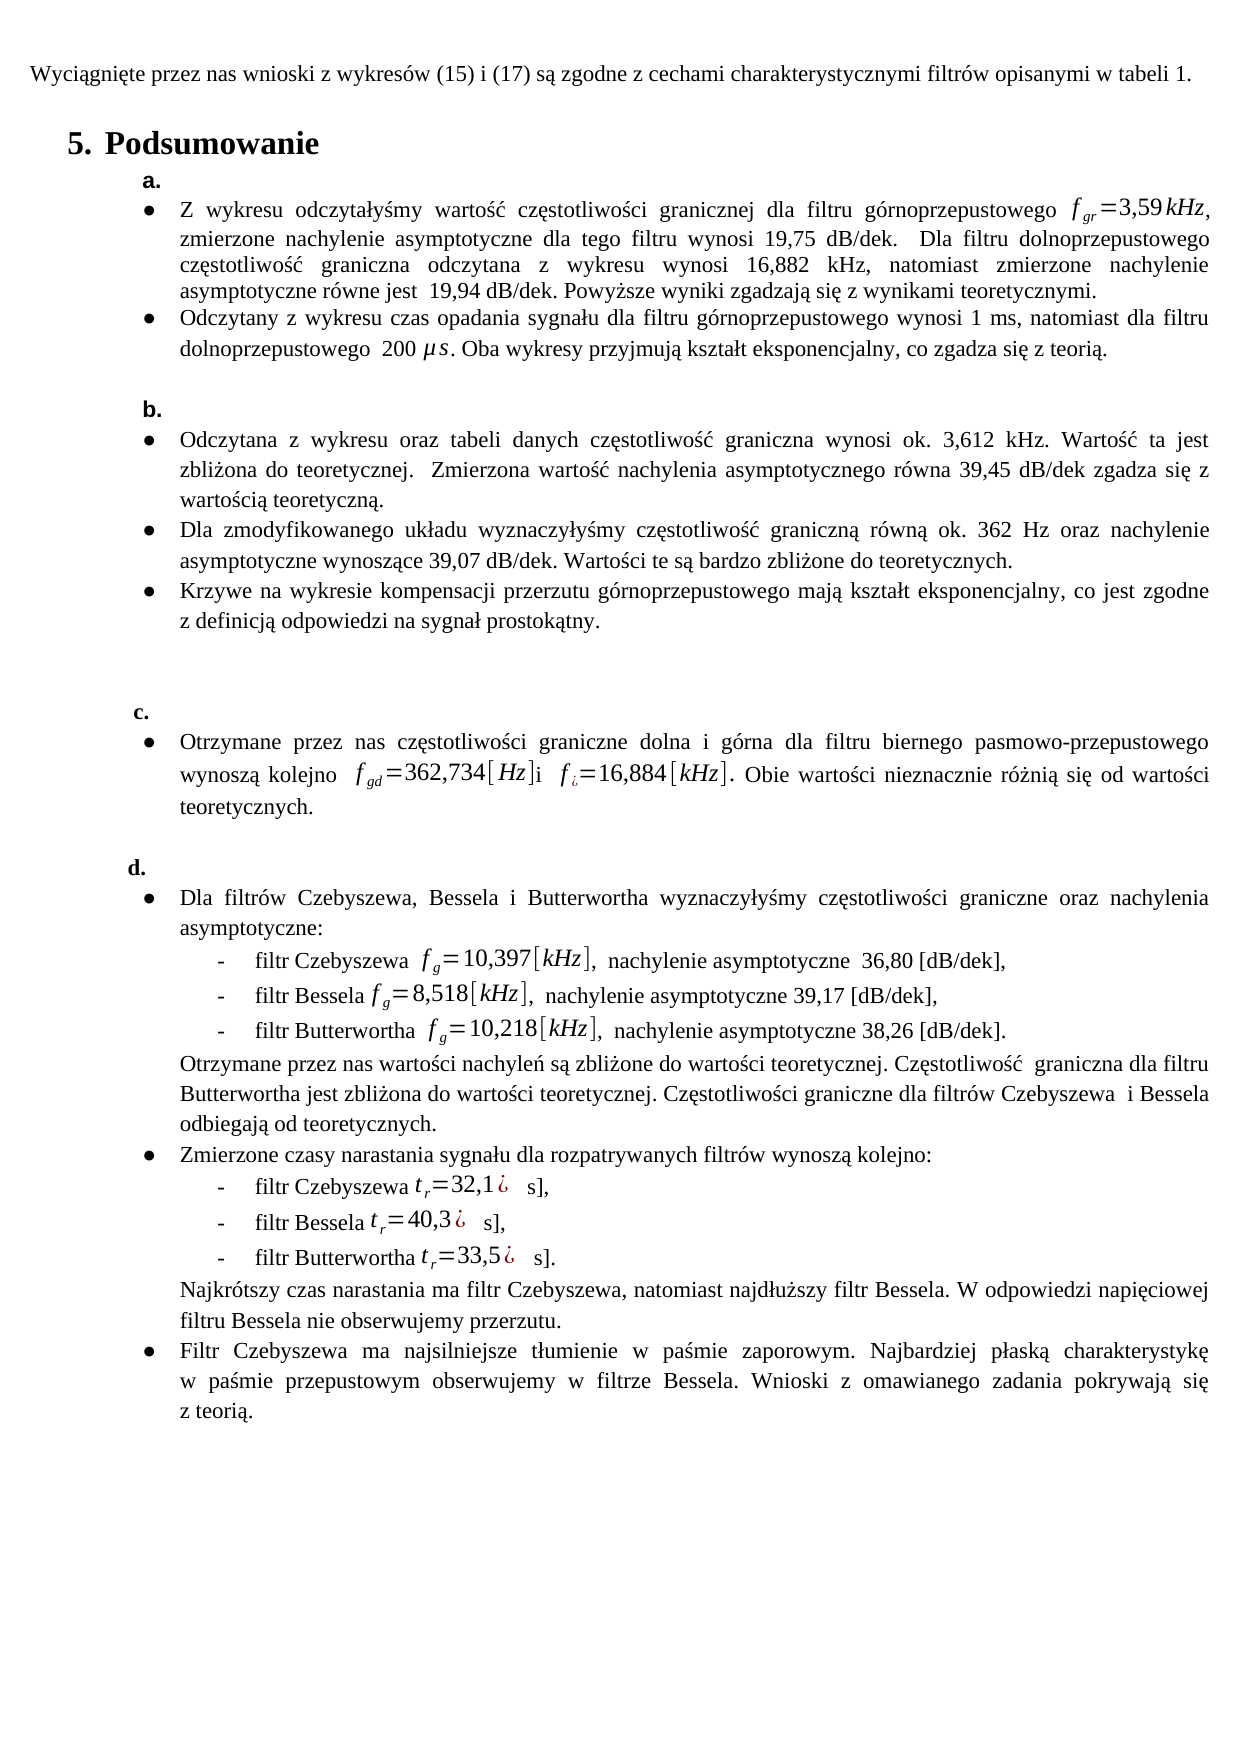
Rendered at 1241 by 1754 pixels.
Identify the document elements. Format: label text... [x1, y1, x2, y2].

text c. [104, 698, 1211, 724]
list filtr Bessela , nachylenie asymptotyczne 39,17 [dB/dek], [217, 979, 1211, 1011]
text Otrzymane przez nas wartości nachyleń są zbliżone do wartości teoretycznej. Częstotliwość graniczna dla filtru Butterwortha jest zbliżona do wartości teoretycznej. Częstotliwości graniczne dla filtrów Czebyszewa i Bessela odbiegają od teoretycznych. [179, 1050, 1211, 1137]
list Filtr Czebyszewa ma najsilniejsze tłumienie w paśmie zaporowym. Najbardziej płaską charakterystykę w paśmie przepustowym obserwujemy w filtrze Bessela. Wnioski z omawianego zadania pokrywają się z teorią. [142, 1337, 1211, 1424]
list filtr Bessela 𝜇s], [217, 1206, 1211, 1237]
list filtr Butterwortha 𝜇s]. [217, 1241, 1211, 1273]
subtitle Z wykresu odczytałyśmy wartość częstotliwości granicznej dla filtru górnoprzepustowego , zmierzone nachylenie asymptotyczne dla tego filtru wynosi 19,75 dB/dek. Dla filtru dolnoprzepustowego częstotliwość graniczna odczytana z wykresu wynosi 16,882 kHz, natomiast zmierzone nachylenie asymptotyczne równe jest 19,94 dB/dek. Powyższe wyniki zgadzają się z wynikami teoretycznymi. [142, 193, 1211, 304]
text Wyciągnięte przez nas wnioski z wykresów (15) i (17) są zgodne z cechami charakterystycznymi filtrów opisanymi w tabeli 1. [29, 60, 1211, 86]
list Otrzymane przez nas częstotliwości graniczne dolna i górna dla filtru biernego pasmowo-przepustowego wynoszą kolejno i Obie wartości nieznacznie różnią się od wartości teoretycznych. [142, 728, 1211, 820]
list Dla zmodyfikowanego układu wyznaczyłyśmy częstotliwość graniczną równą ok. 362 Hz oraz nachylenie asymptotyczne wynoszące 39,07 dB/dek. Wartości te są bardzo zbliżone do teoretycznych. [142, 516, 1211, 573]
list filtr Czebyszewa , nachylenie asymptotyczne 36,80 [dB/dek], [217, 944, 1211, 976]
list Zmierzone czasy narastania sygnału dla rozpatrywanych filtrów wynoszą kolejno: [142, 1141, 1211, 1167]
list Dla filtrów Czebyszewa, Bessela i Butterwortha wyznaczyłyśmy częstotliwości graniczne oraz nachylenia asymptotyczne: [142, 884, 1211, 941]
list Odczytana z wykresu oraz tabeli danych częstotliwość graniczna wynosi ok. 3,612 kHz. Wartość ta jest zbliżona do teoretycznej. Zmierzona wartość nachylenia asymptotycznego równa 39,45 dB/dek zgadza się z wartością teoretyczną. [142, 426, 1211, 513]
list Krzywe na wykresie kompensacji przerzutu górnoprzepustowego mają kształt eksponencjalny, co jest zgodne z definicją odpowiedzi na sygnał prostokątny. [142, 577, 1211, 633]
list Podsumowanie [67, 123, 1211, 161]
list filtr Czebyszewa 𝜇s], [217, 1171, 1211, 1202]
text Najkrótszy czas narastania ma filtr Czebyszewa, natomiast najdłuższy filtr Bessela. W odpowiedzi napięciowej filtru Bessela nie obserwujemy przerzutu. [179, 1276, 1211, 1333]
list Odczytany z wykresu czas opadania sygnału dla filtru górnoprzepustowego wynosi 1 ms, natomiast dla filtru dolnoprzepustowego 200 . Oba wykresy przyjmują kształt eksponencjalny, co zgadza się z teorią. [142, 304, 1211, 362]
list filtr Butterwortha , nachylenie asymptotyczne 38,26 [dB/dek]. [217, 1015, 1211, 1046]
text d. [29, 854, 1211, 880]
